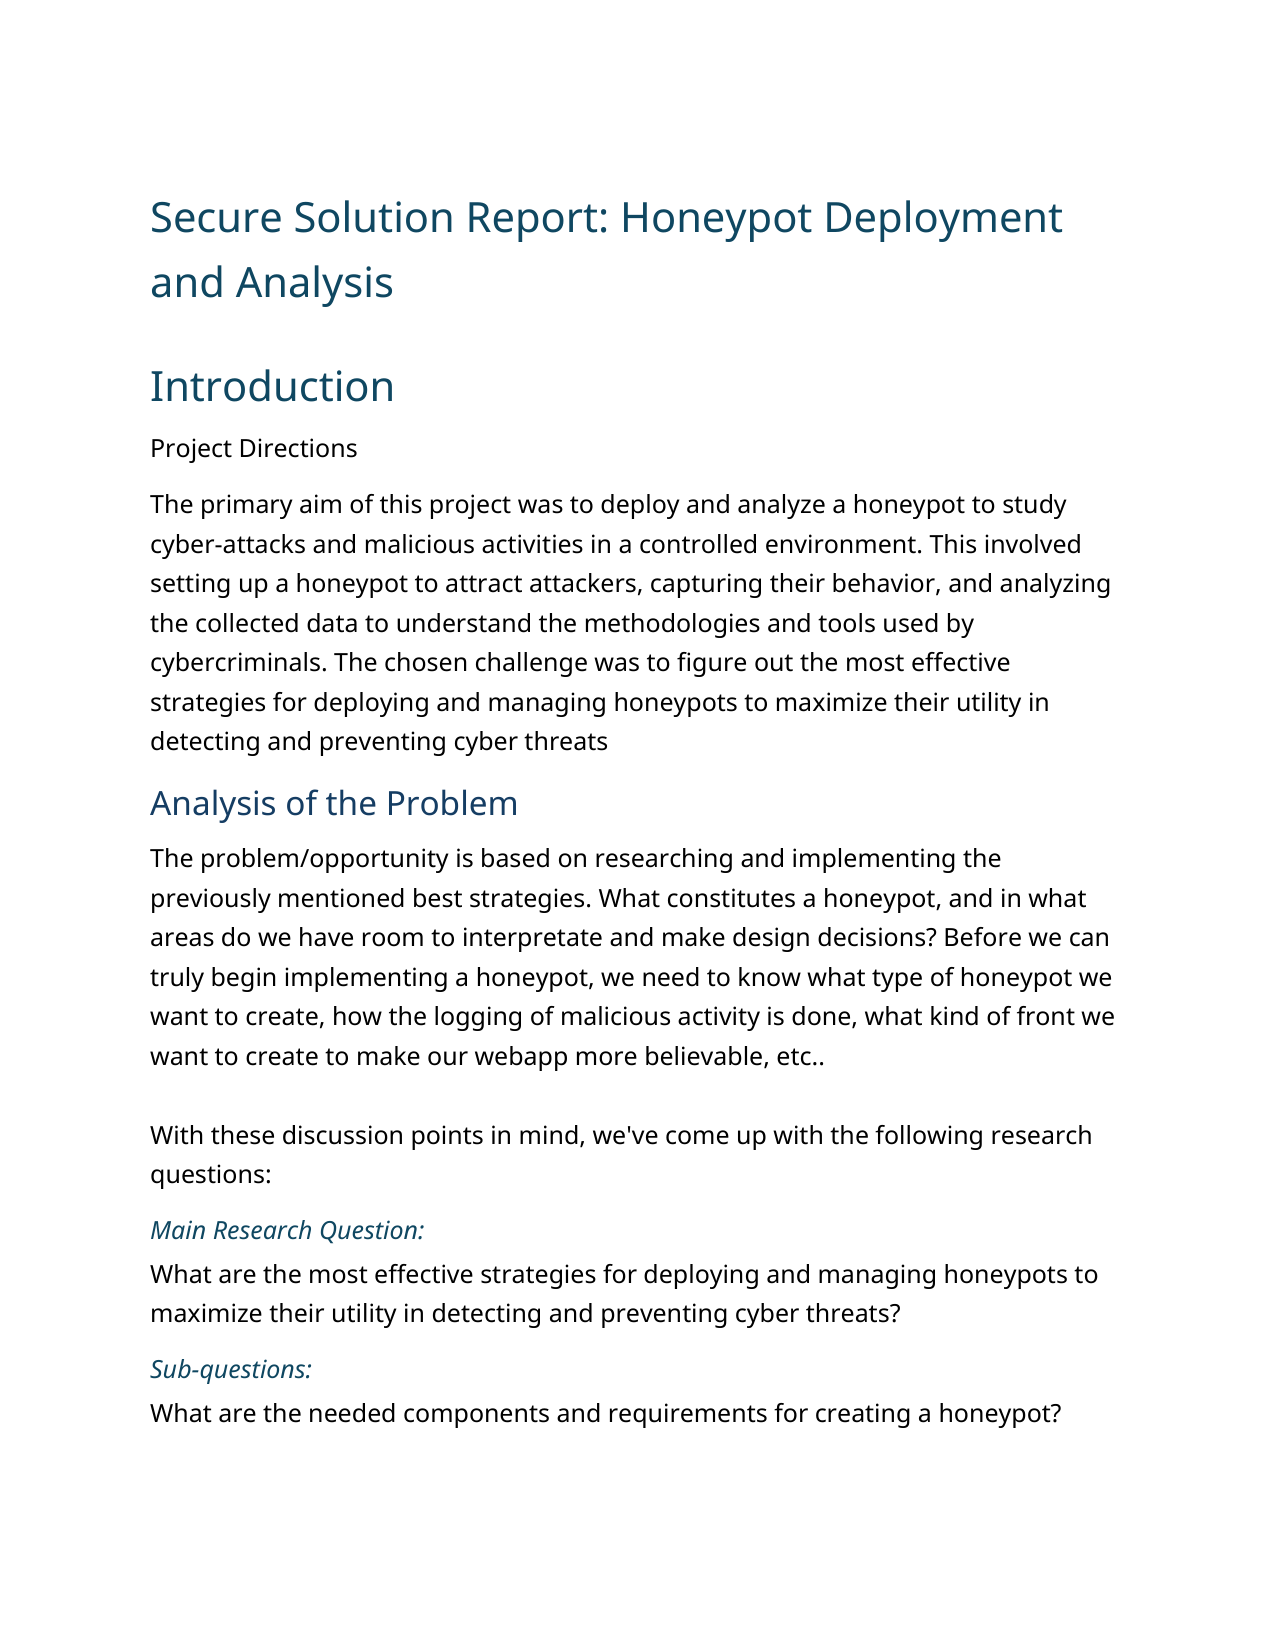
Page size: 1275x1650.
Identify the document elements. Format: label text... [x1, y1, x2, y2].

subtitle Analysis of the Problem [150, 780, 1125, 825]
text What are the needed components and requirements for creating a honeypot? [150, 1396, 1125, 1430]
subtitle Sub-questions: [150, 1352, 1125, 1386]
text Project Directions [150, 431, 1125, 465]
subtitle Secure Solution Report: Honeypot Deployment and Analysis [150, 187, 1125, 310]
text What are the most effective strategies for deploying and managing honeypots to maximize their utility in detecting and preventing cyber threats? [150, 1257, 1125, 1330]
subtitle Main Research Question: [150, 1213, 1125, 1247]
text The problem/opportunity is based on researching and implementing the previously mentioned best strategies. What constitutes a honeypot, and in what areas do we have room to interpretate and make design decisions? Before we can truly begin implementing a honeypot, we need to know what type of honeypot we want to create, how the logging of malicious activity is done, what kind of front we want to create to make our webapp more believable, etc.. With these discussion points in mind, we've come up with the following research questions: [150, 841, 1125, 1191]
text The primary aim of this project was to deploy and analyze a honeypot to study cyber-attacks and malicious activities in a controlled environment. This involved setting up a honeypot to attract attackers, capturing their behavior, and analyzing the collected data to understand the methodologies and tools used by cybercriminals. The chosen challenge was to figure out the most effective strategies for deploying and managing honeypots to maximize their utility in detecting and preventing cyber threats [150, 487, 1125, 758]
subtitle Introduction [150, 357, 1125, 413]
